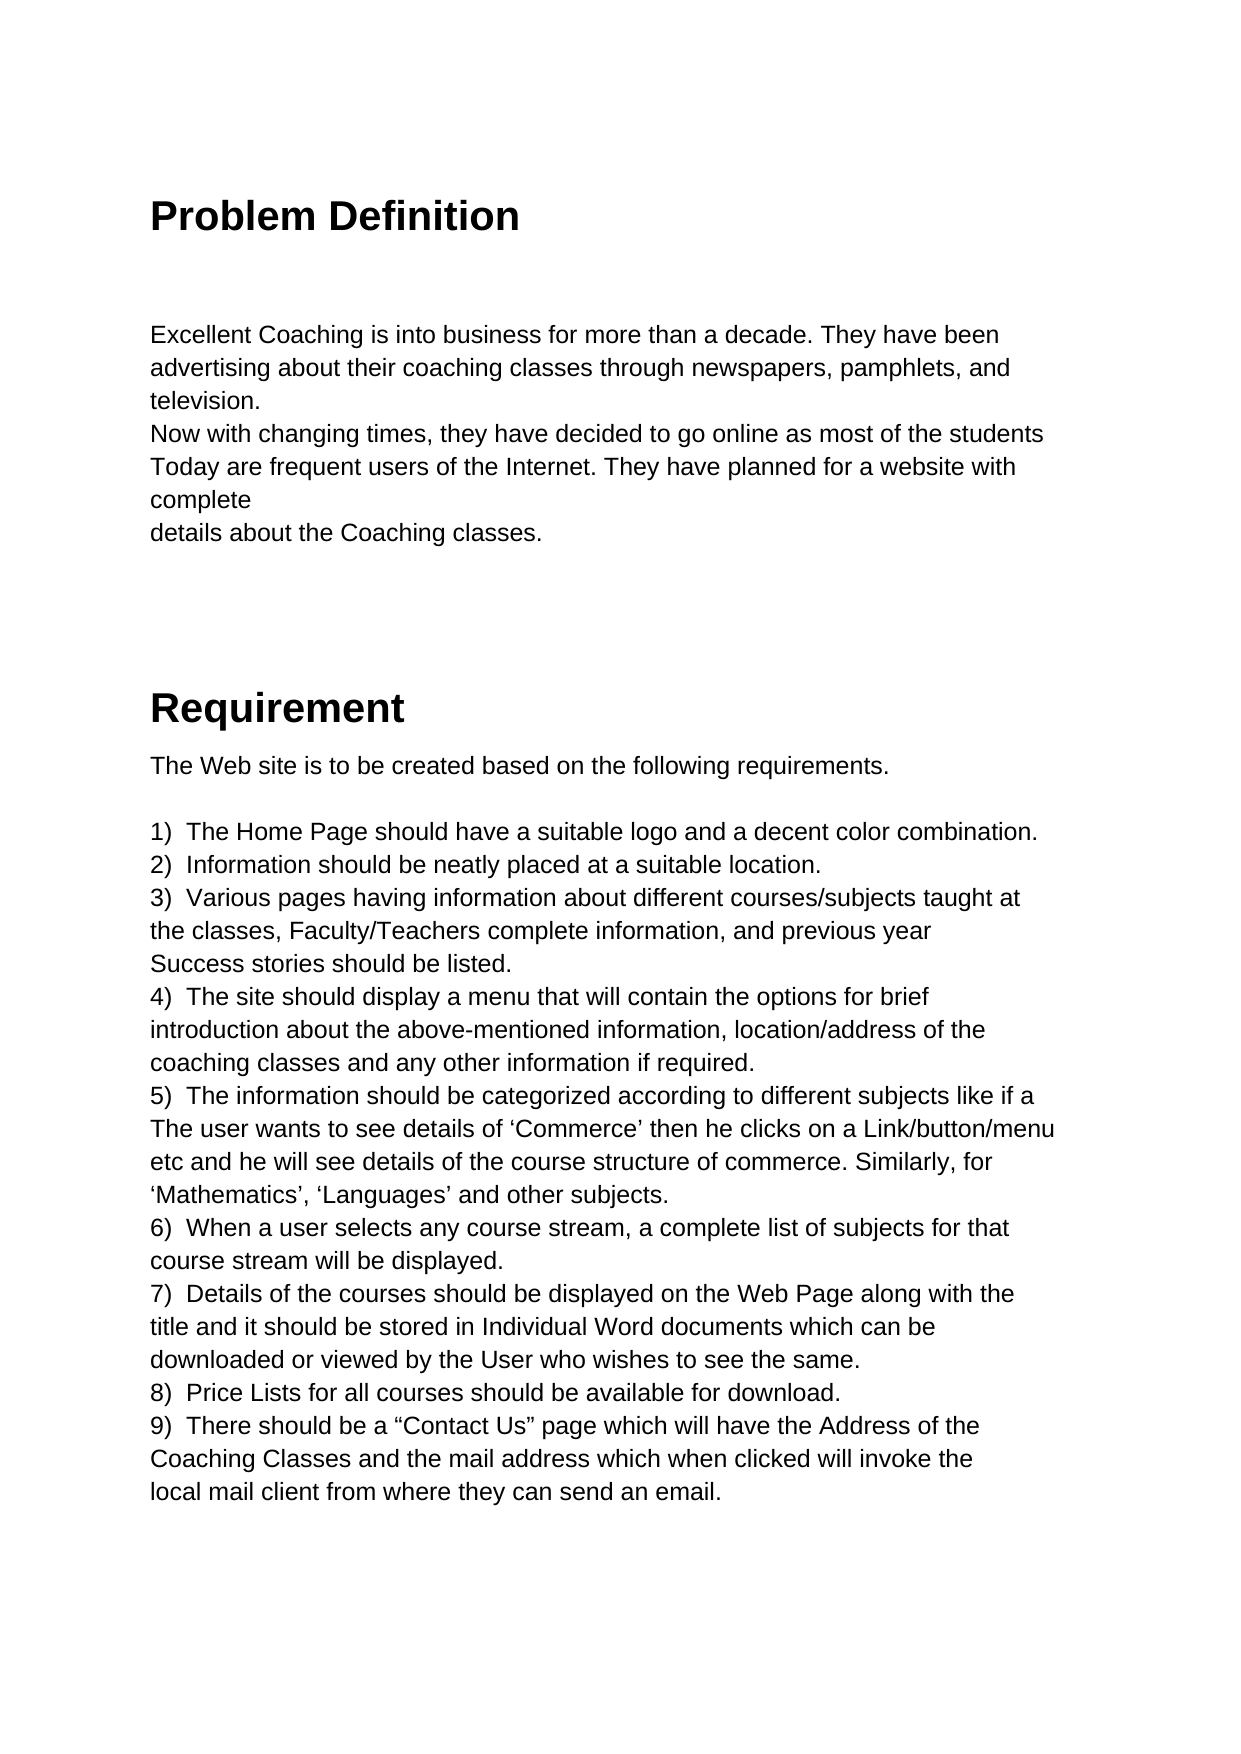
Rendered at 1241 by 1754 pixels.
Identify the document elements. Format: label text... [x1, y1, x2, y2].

text etc and he will see details of the course structure of commerce. Similarly, for [150, 1147, 1090, 1176]
text Coaching Classes and the mail address which when clicked will invoke the [150, 1444, 1090, 1473]
text title and it should be stored in Individual Word documents which can be [150, 1312, 1090, 1341]
text 2) Information should be neatly placed at a suitable location. [150, 850, 1090, 878]
text Now with changing times, they have decided to go online as most of the students [150, 419, 1090, 447]
text local mail client from where they can send an email. [150, 1477, 1090, 1506]
subtitle Problem Definition [150, 192, 1090, 239]
text Excellent Coaching is into business for more than a decade. They have been [150, 320, 1090, 348]
text 3) Various pages having information about different courses/subjects taught at [150, 883, 1090, 912]
text 8) Price Lists for all courses should be available for download. [150, 1378, 1090, 1407]
text 9) There should be a “Contact Us” page which will have the Address of the [150, 1411, 1090, 1440]
text advertising about their coaching classes through newspapers, pamphlets, and television. [150, 353, 1090, 414]
text course stream will be displayed. [150, 1246, 1090, 1275]
text Success stories should be listed. [150, 949, 1090, 978]
text The user wants to see details of ‘Commerce’ then he clicks on a Link/button/menu [150, 1114, 1090, 1143]
text 6) When a user selects any course stream, a complete list of subjects for that [150, 1213, 1090, 1242]
text downloaded or viewed by the User who wishes to see the same. [150, 1345, 1090, 1374]
text introduction about the above-mentioned information, location/address of the [150, 1015, 1090, 1044]
subtitle Requirement [150, 683, 1090, 731]
text 1) The Home Page should have a suitable logo and a decent color combination. [150, 817, 1090, 846]
text Today are frequent users of the Internet. They have planned for a website with complete [150, 452, 1090, 513]
text 7) Details of the courses should be displayed on the Web Page along with the [150, 1279, 1090, 1308]
text details about the Coaching classes. [150, 518, 1090, 547]
text The Web site is to be created based on the following requirements. [150, 751, 1090, 779]
text 5) The information should be categorized according to different subjects like if a [150, 1081, 1090, 1110]
text 4) The site should display a menu that will contain the options for brief [150, 982, 1090, 1011]
text coaching classes and any other information if required. [150, 1048, 1090, 1077]
text ‘Mathematics’, ‘Languages’ and other subjects. [150, 1180, 1090, 1209]
text the classes, Faculty/Teachers complete information, and previous year [150, 916, 1090, 944]
